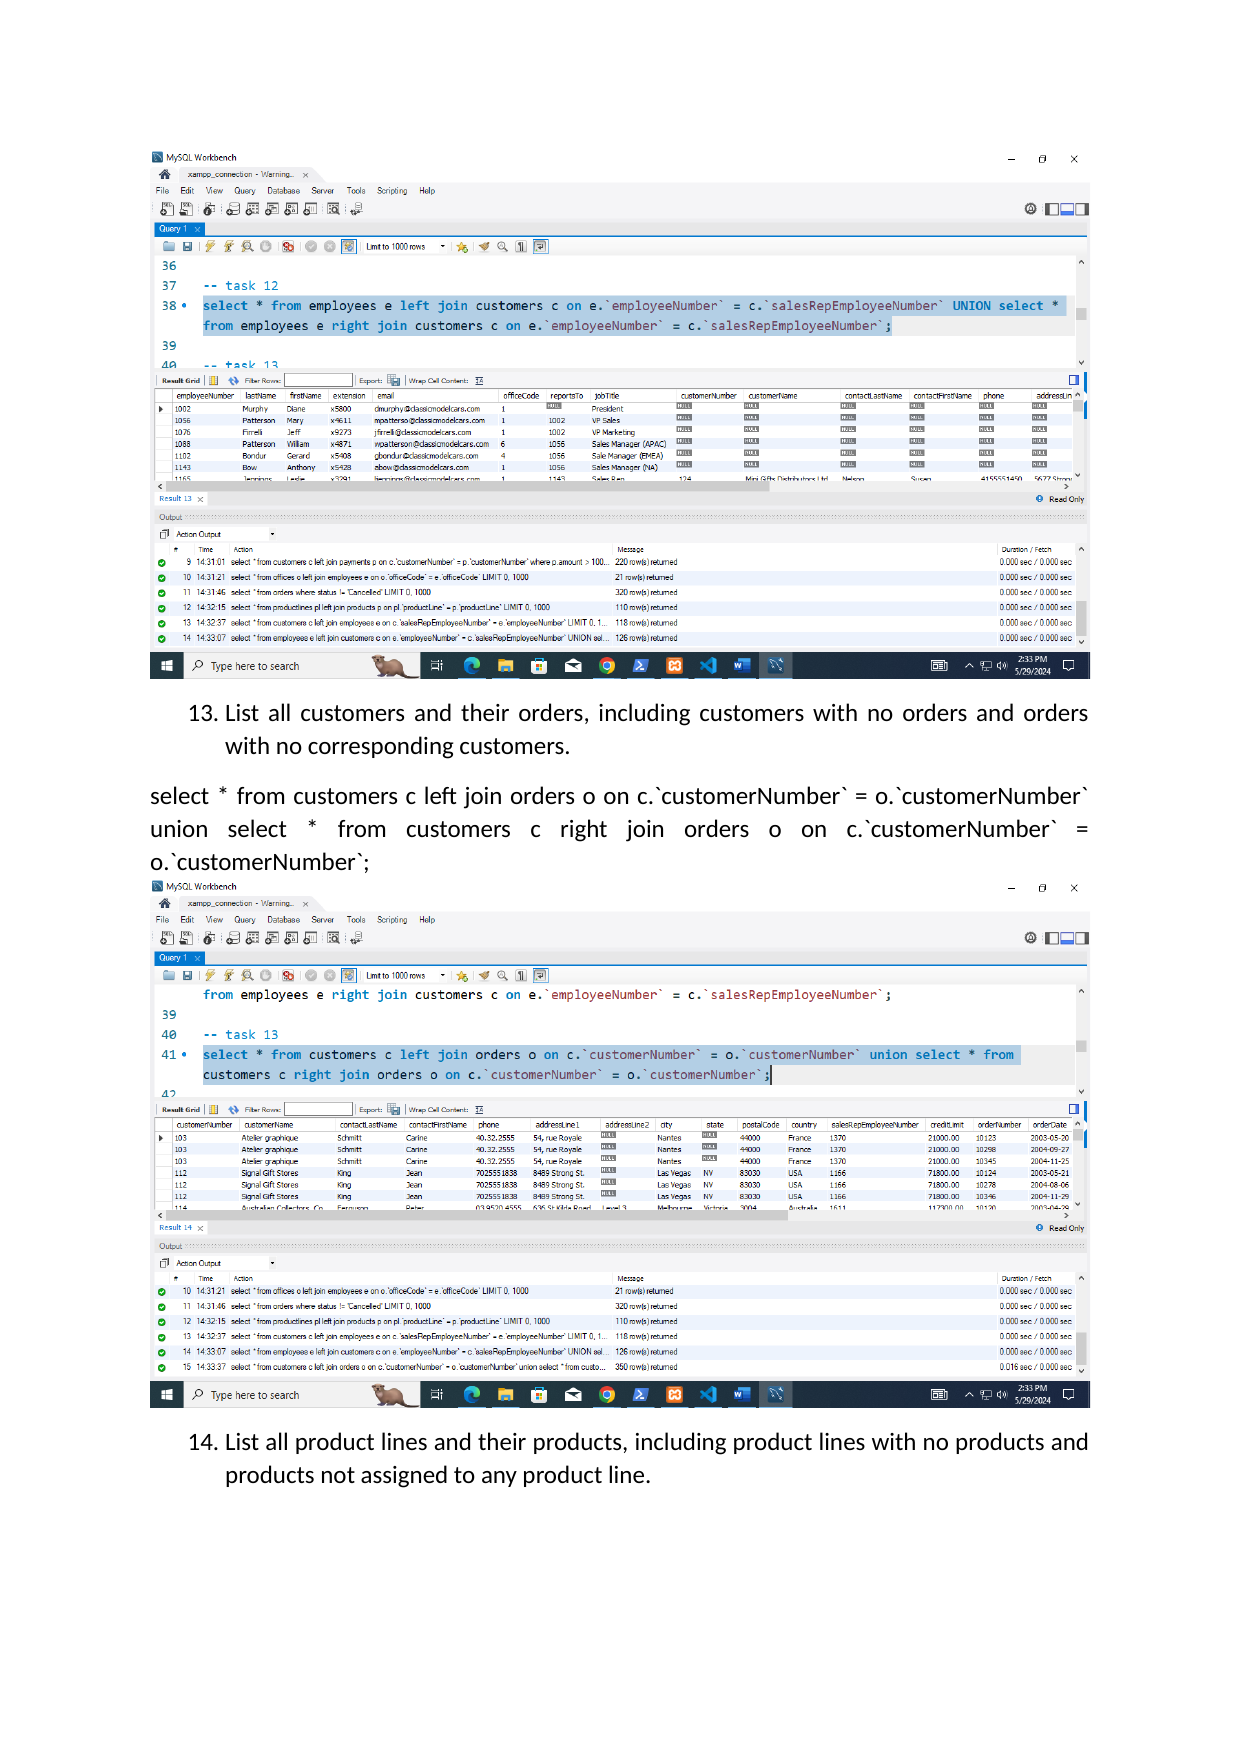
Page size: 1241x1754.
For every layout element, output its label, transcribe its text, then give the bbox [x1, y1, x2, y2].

text select * from customers c left join orders o on c.`customerNumber` = o.`customerNumber` union select * from customers c right join orders o on c.`customerNumber` = o.`customerNumber`; [150, 780, 1090, 878]
list List all product lines and their products, including product lines with no products and products not assigned to any product line. [187, 1426, 1090, 1489]
picture [150, 150, 1091, 679]
list List all customers and their orders, including customers with no orders and orders with no corresponding customers. [187, 697, 1090, 761]
picture [150, 878, 1091, 1408]
